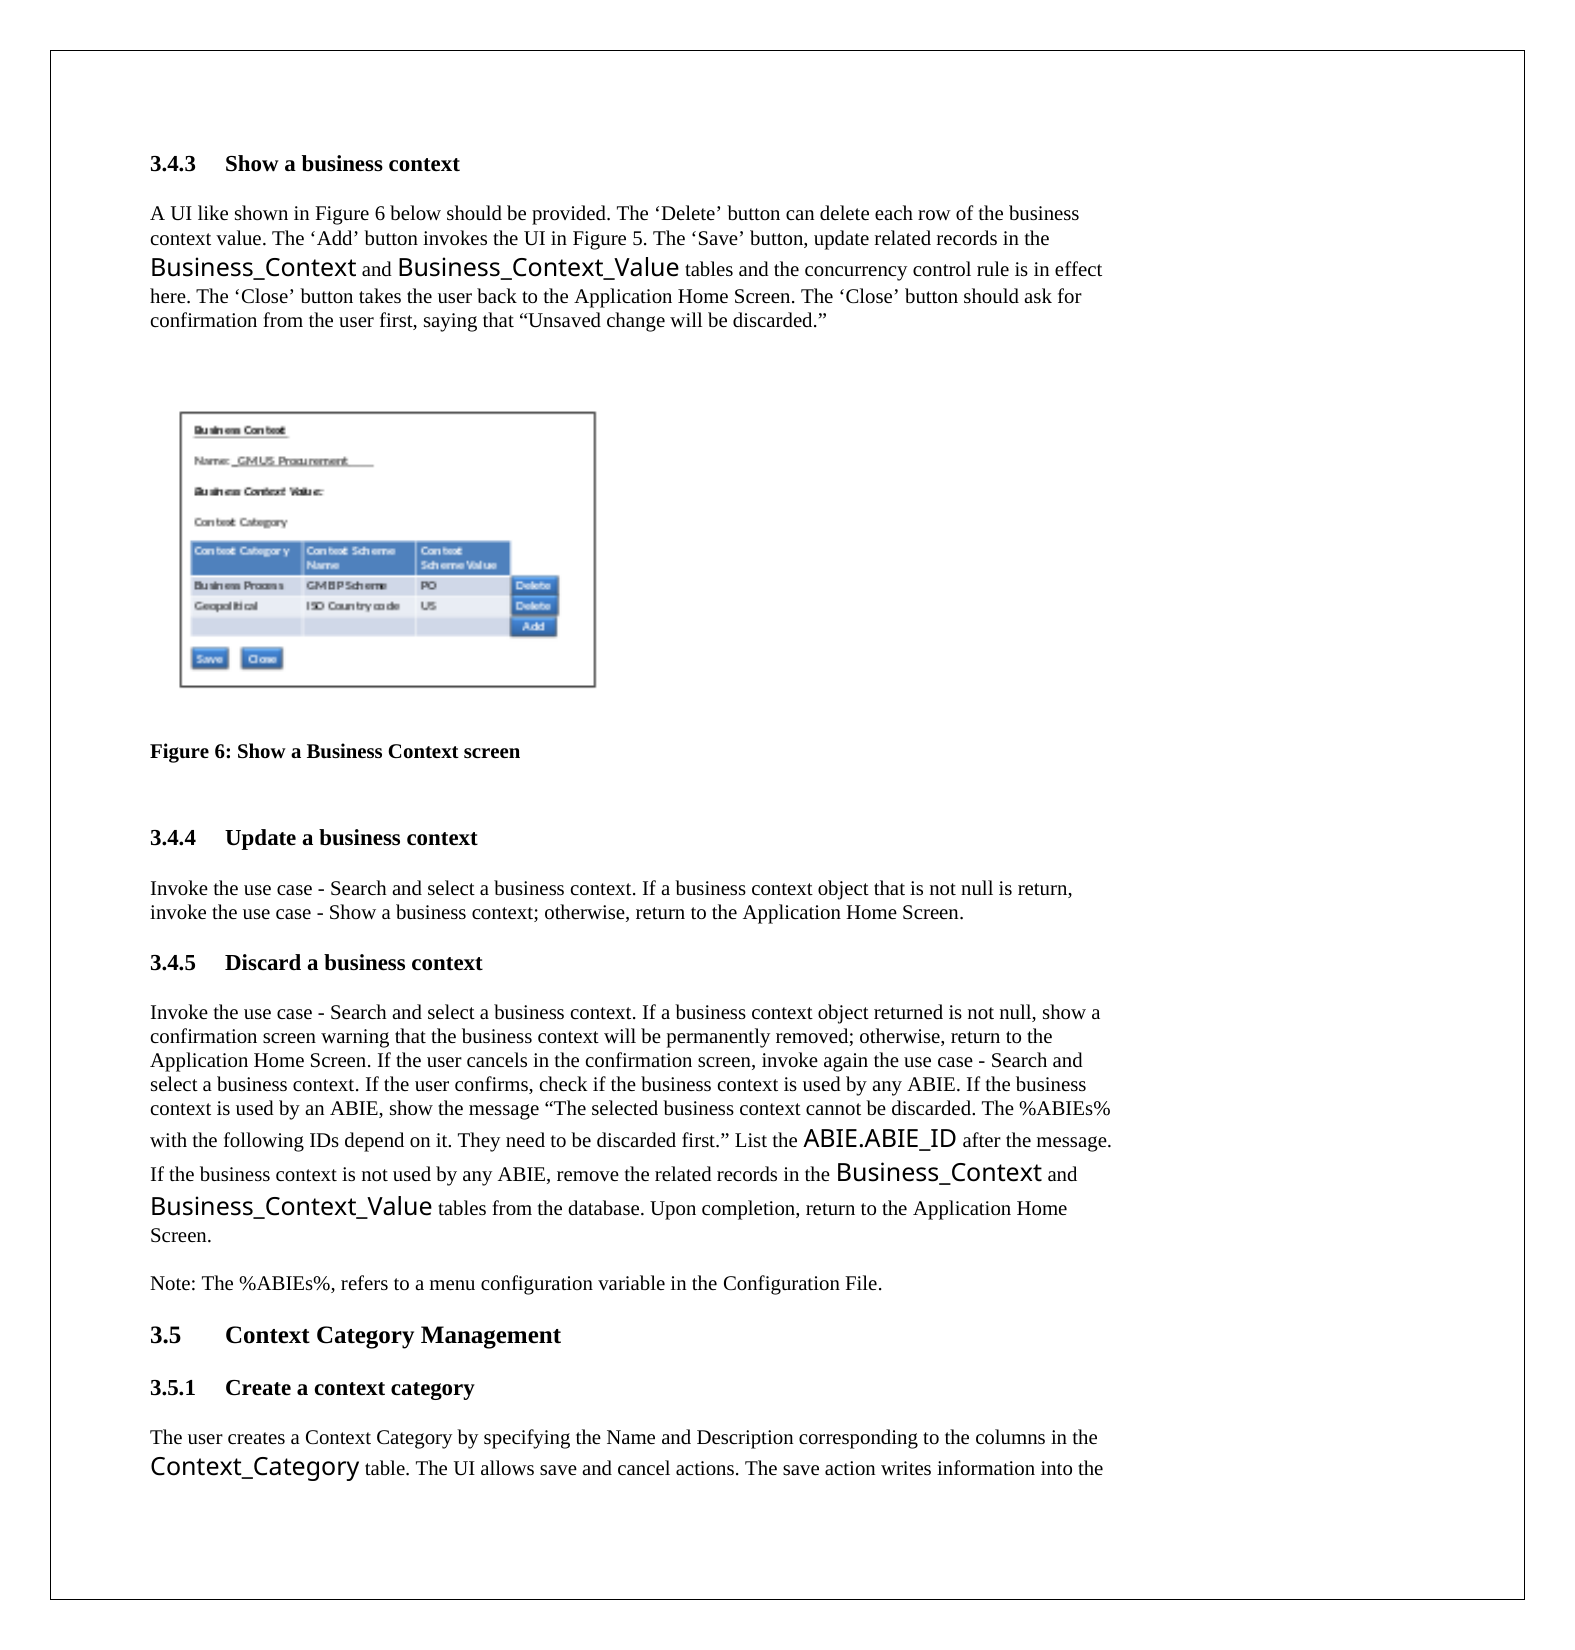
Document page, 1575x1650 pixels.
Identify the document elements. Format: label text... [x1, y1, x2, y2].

text Invoke the use case - Search and select a business context. If a business context object returned is not null, show a confirmation screen warning that the business context will be permanently removed; otherwise, return to the Application Home Screen. If the user cancels in the confirmation screen, invoke again the use case - Search and select a business context. If the user confirms, check if the business context is used by any ABIE. If the business context is used by an ABIE, show the message “The selected business context cannot be discarded. The %ABIEs% with the following IDs depend on it. They need to be discarded first.” List the ABIE.ABIE_ID after the message. If the business context is not used by any ABIE, remove the related records in the Business_Context and Business_Context_Value tables from the database. Upon completion, return to the Application Home Screen. [150, 1000, 1125, 1247]
subtitle Show a business context [150, 150, 1125, 176]
text Note: The %ABIEs%, refers to a menu configuration variable in the Configuration File. [150, 1271, 1125, 1295]
subtitle Discard a business context [150, 949, 1125, 975]
text Invoke the use case - Search and select a business context. If a business context object that is not null is return, invoke the use case - Show a business context; otherwise, return to the Application Home Screen. [150, 876, 1125, 924]
subtitle Context Category Management [150, 1320, 1125, 1348]
subtitle Update a business context [150, 824, 1125, 851]
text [150, 1425, 1125, 1483]
text A UI like shown in Figure 6 below should be provided. The ‘Delete’ button can delete each row of the business context value. The ‘Add’ button invokes the UI in Figure 5. The ‘Save’ button, update related records in the Business_Context and Business_Context_Value tables and the concurrency control rule is in effect here. The ‘Close’ button takes the user back to the Application Home Screen. The ‘Close’ button should ask for confirmation from the user first, saying that “Unsaved change will be discarded.” [150, 201, 1125, 332]
subtitle Create a context category [150, 1373, 1125, 1400]
